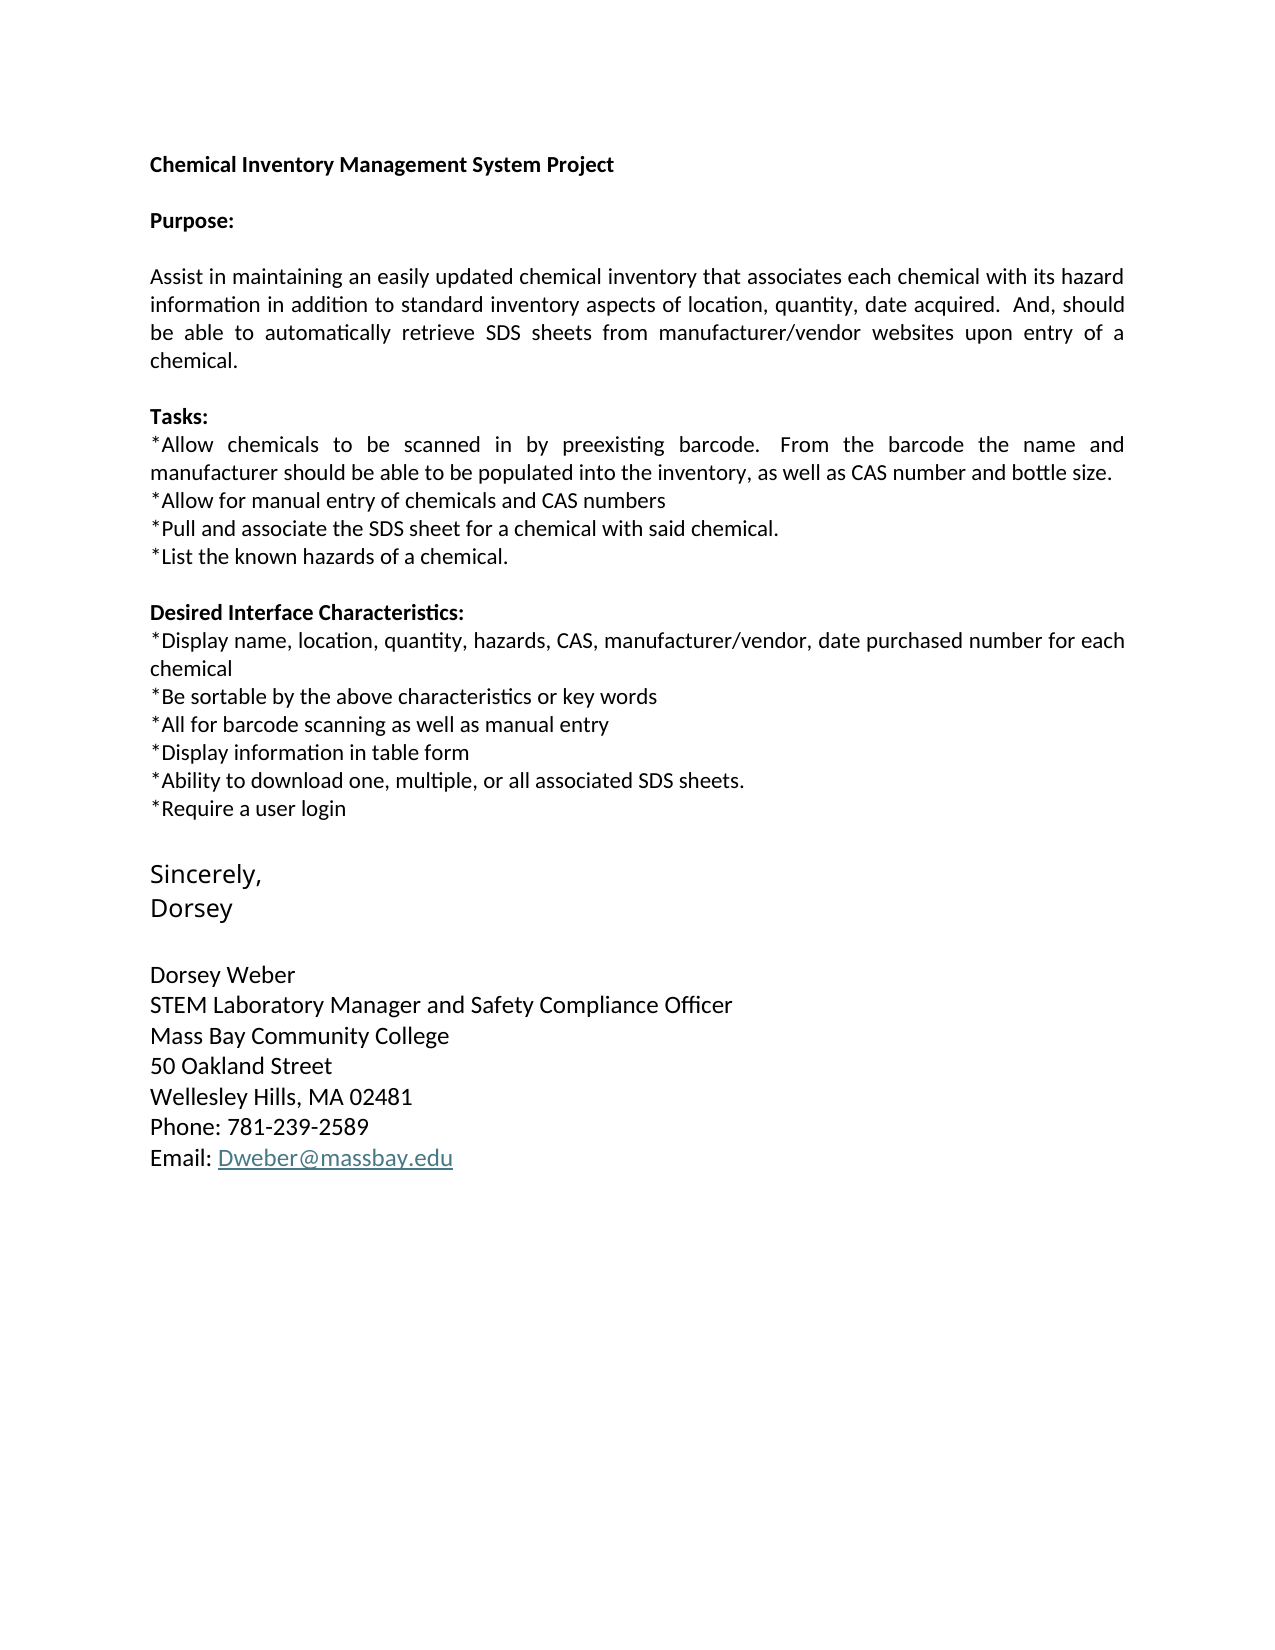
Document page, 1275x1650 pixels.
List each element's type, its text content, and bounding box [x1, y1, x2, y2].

text Phone: 781-239-2589 [150, 1111, 1125, 1142]
text *Require a user login [150, 794, 1125, 822]
text STEM Laboratory Manager and Safety Compliance Officer [150, 989, 1125, 1020]
text Dorsey Weber [150, 959, 1125, 989]
text *Display name, location, quantity, hazards, CAS, manufacturer/vendor, date purchased number for each chemical [150, 626, 1125, 682]
text Mass Bay Community College [150, 1020, 1125, 1050]
text *List the known hazards of a chemical. [150, 542, 1125, 570]
text 50 Oakland Street Wellesley Hills, MA 02481 [150, 1050, 1125, 1111]
text *Ability to download one, multiple, or all associated SDS sheets. [150, 766, 1125, 794]
text *Be sortable by the above characteristics or key words [150, 682, 1125, 710]
text Assist in maintaining an easily updated chemical inventory that associates each chemical with its hazard information in addition to standard inventory aspects of location, quantity, date acquired. And, should be able to automatically retrieve SDS sheets from manufacturer/vendor websites upon entry of a chemical. [150, 262, 1125, 374]
text Email: Dweber@massbay.edu [150, 1142, 1125, 1172]
text Tasks: [150, 402, 1125, 430]
text Purpose: [150, 206, 1125, 234]
text Chemical Inventory Management System Project [150, 150, 1125, 178]
text *All for barcode scanning as well as manual entry [150, 710, 1125, 738]
text *Display information in table form [150, 738, 1125, 766]
text *Pull and associate the SDS sheet for a chemical with said chemical. [150, 514, 1125, 542]
text Sincerely, Dorsey [150, 857, 1125, 925]
text Desired Interface Characteristics: [150, 598, 1125, 626]
text *Allow for manual entry of chemicals and CAS numbers [150, 486, 1125, 514]
text *Allow chemicals to be scanned in by preexisting barcode. From the barcode the name and manufacturer should be able to be populated into the inventory, as well as CAS number and bottle size. [150, 430, 1125, 486]
